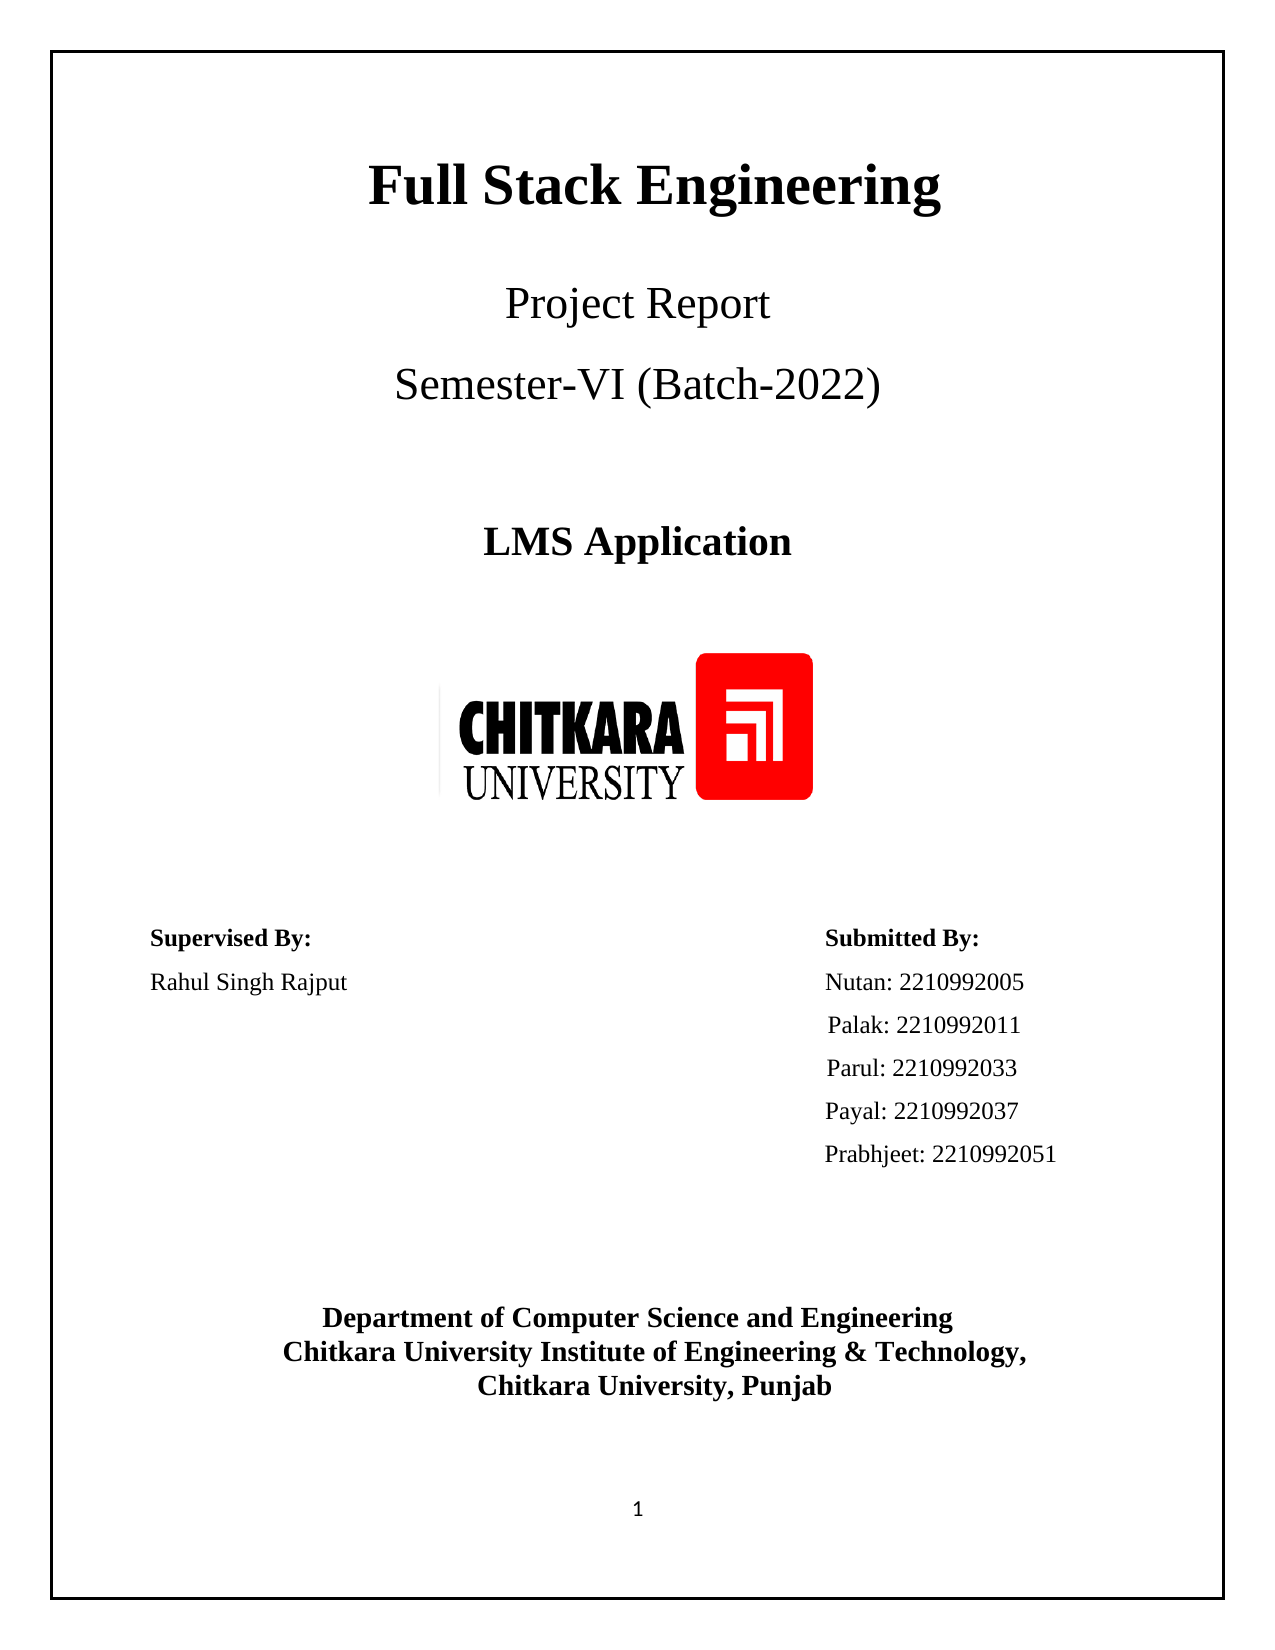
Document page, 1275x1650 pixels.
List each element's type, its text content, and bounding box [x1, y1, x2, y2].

text Prabhjeet: 2210992051 [150, 1139, 1125, 1168]
subtitle Chitkara University Institute of Engineering & Technology, [150, 1334, 1159, 1368]
text LMS Application [150, 516, 1125, 564]
text Palak: 2210992011 [150, 1010, 1125, 1038]
text Payal: 2210992037 [150, 1096, 1125, 1125]
subtitle Full Stack Engineering [150, 150, 1159, 217]
text Semester-VI (Batch-2022) [150, 357, 1125, 409]
text Supervised By: Submitted By: [150, 923, 1125, 952]
text Department of Computer Science and Engineering [150, 1301, 1125, 1334]
picture [438, 607, 837, 852]
text Rahul Singh Rajput Nutan: 2210992005 [150, 967, 1125, 995]
text Parul: 2210992033 [150, 1053, 1125, 1082]
text Project Report [150, 275, 1125, 328]
subtitle Chitkara University, Punjab [150, 1368, 1159, 1401]
